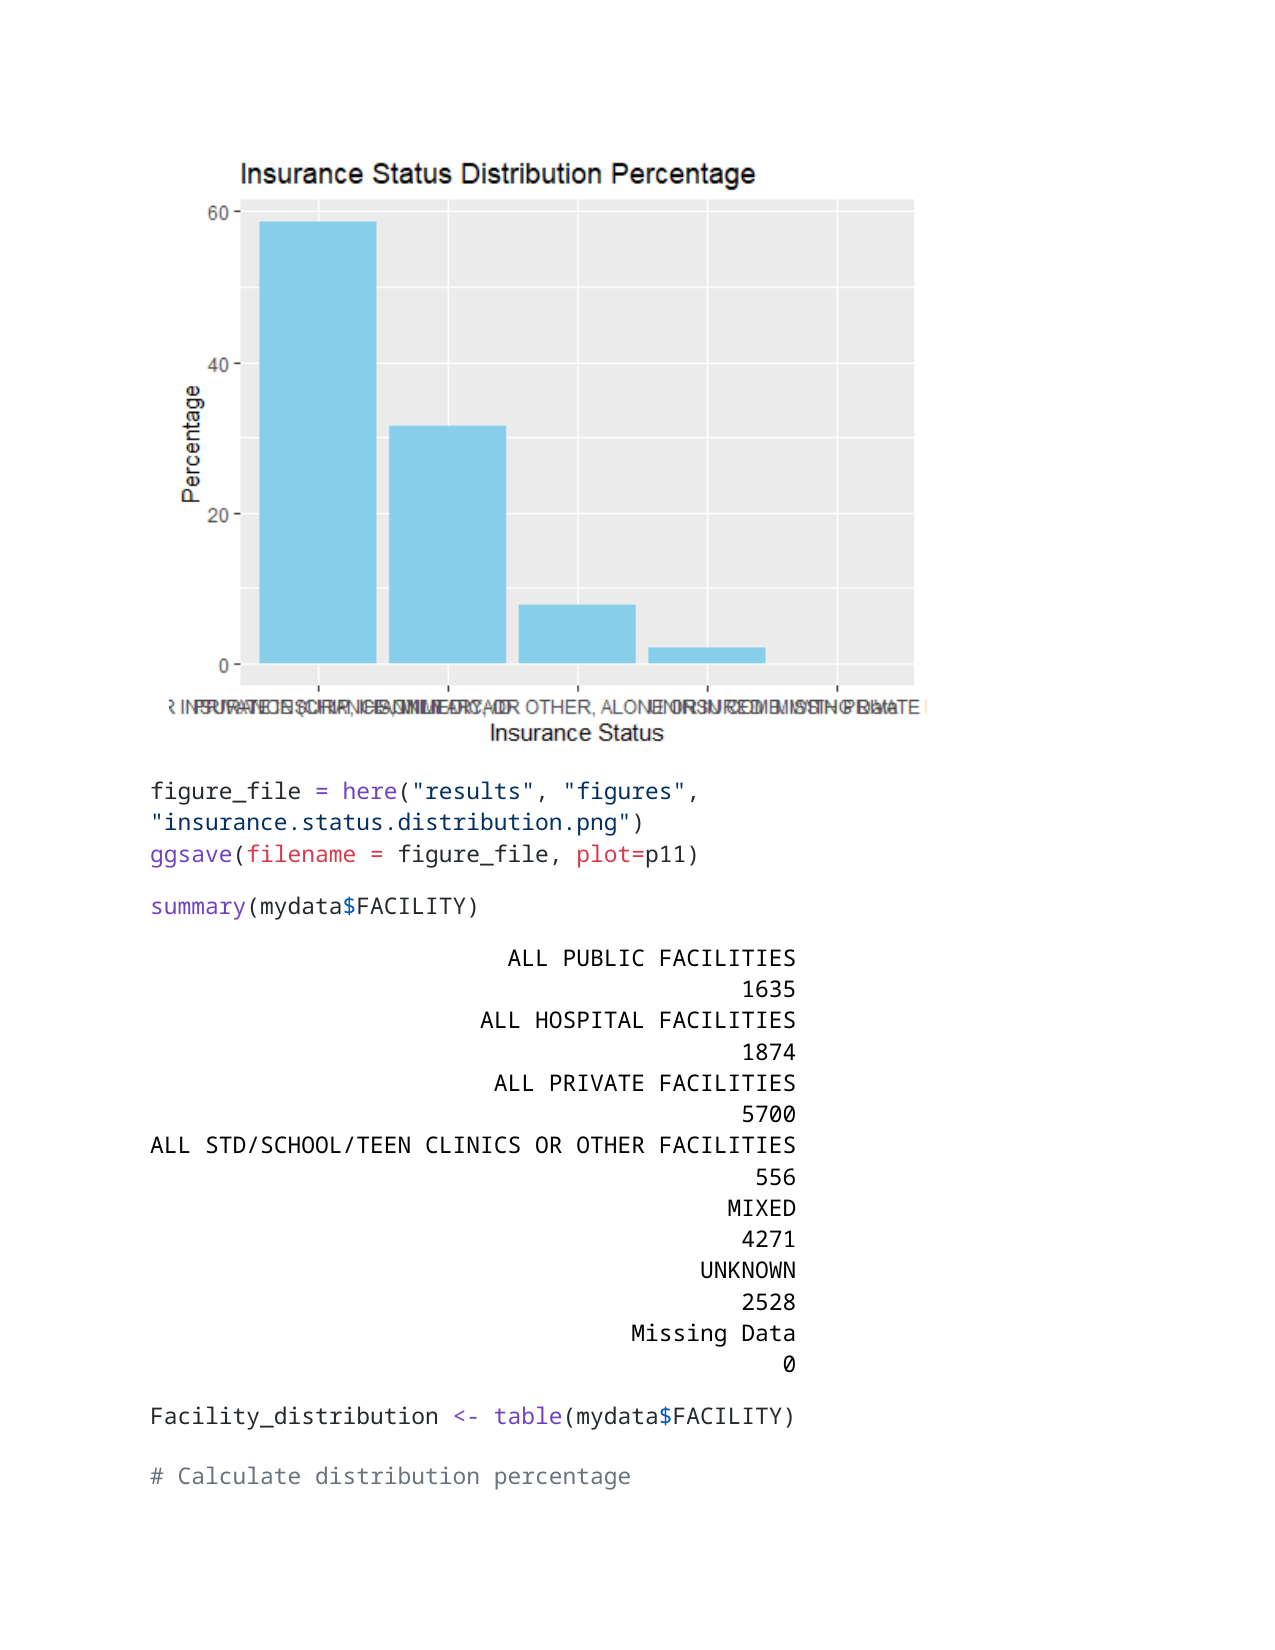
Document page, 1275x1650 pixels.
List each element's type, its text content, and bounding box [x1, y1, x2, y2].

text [150, 1400, 1125, 1491]
text summary(mydata$FACILITY) [150, 890, 1125, 921]
text ALL PUBLIC FACILITIES 1635 ALL HOSPITAL FACILITIES 1874 ALL PRIVATE FACILITIES 5700 ALL STD/SCHOOL/TEEN CLINICS OR OTHER FACILITIES 556 MIXED 4271 UNKNOWN 2528 Missing Data 0 [150, 942, 1125, 1379]
picture [168, 150, 927, 757]
text figure_file = here("results", "figures", "insurance.status.distribution.png") ggsave(filename = figure_file, plot=p11) [150, 775, 1125, 869]
